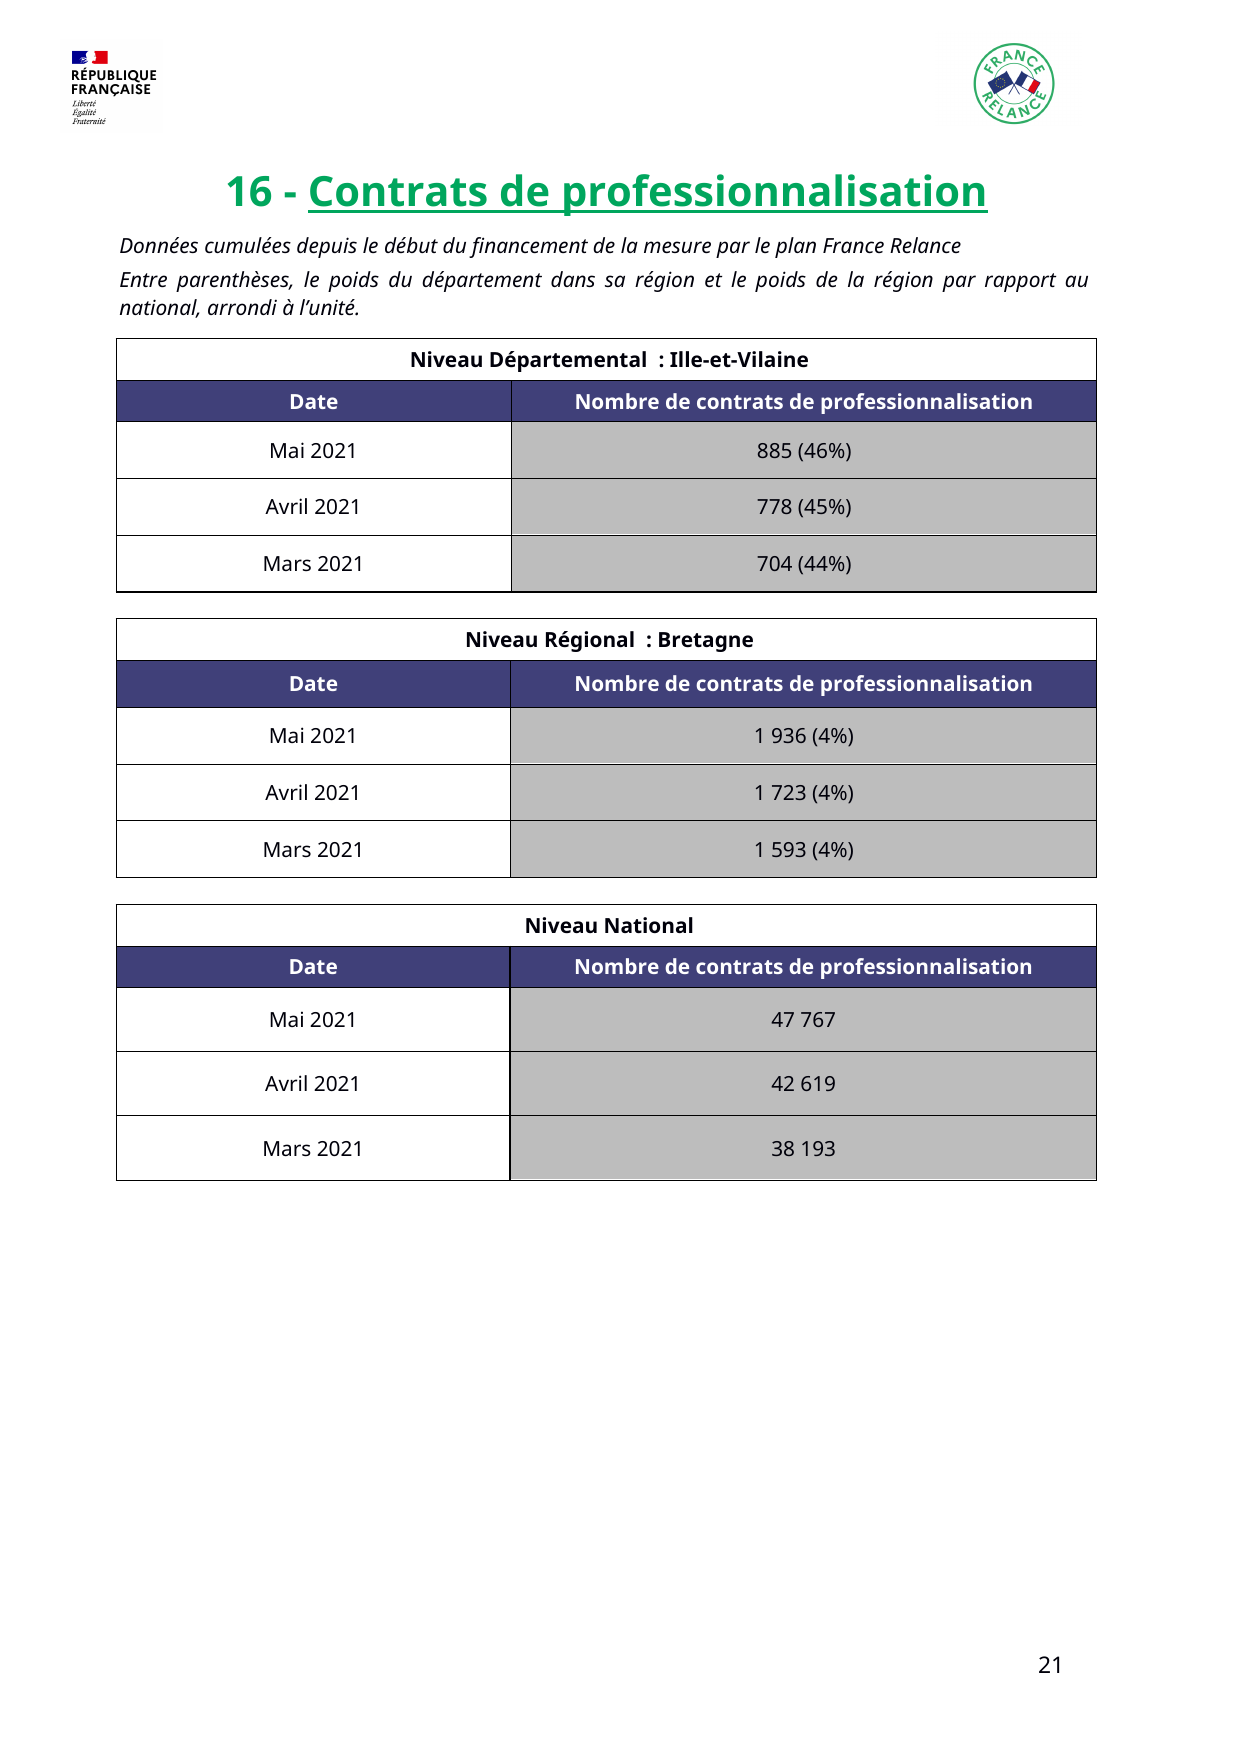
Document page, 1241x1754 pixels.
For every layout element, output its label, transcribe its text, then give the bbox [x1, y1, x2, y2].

table_cell 704 (44%) [512, 536, 1096, 591]
table_cell Date [117, 661, 510, 707]
table_cell Mai 2021 [117, 708, 510, 763]
table_cell Mai 2021 [117, 988, 509, 1051]
picture [60, 39, 164, 133]
table_cell 42 619 [511, 1052, 1096, 1115]
table_cell Nombre de contrats de professionnalisation [511, 947, 1096, 987]
table_cell 1 936 (4%) [511, 708, 1096, 763]
table_header Niveau National [117, 905, 1096, 946]
picture [935, 31, 1083, 126]
table_cell Date [117, 947, 509, 987]
subtitle 16 - Contrats de professionnalisation [119, 162, 1094, 219]
table_cell Avril 2021 [117, 1052, 509, 1115]
table_cell Nombre de contrats de professionnalisation [512, 381, 1096, 421]
table_cell Nombre de contrats de professionnalisation [511, 661, 1096, 707]
table_cell 1 593 (4%) [511, 821, 1096, 877]
table_header Niveau Régional : Bretagne [117, 619, 1096, 660]
table_header Niveau Départemental : Ille-et-Vilaine [117, 339, 1096, 380]
table_cell Avril 2021 [117, 765, 510, 820]
table_cell 778 (45%) [512, 479, 1096, 534]
table_cell 1 723 (4%) [511, 765, 1096, 820]
table_cell Mars 2021 [117, 1116, 509, 1179]
table_cell Mars 2021 [117, 821, 510, 877]
text Données cumulées depuis le début du financement de la mesure par le plan France Relance [119, 231, 1094, 260]
table_cell Mai 2021 [117, 422, 511, 478]
table_cell 38 193 [511, 1116, 1096, 1179]
table_cell Avril 2021 [117, 479, 511, 534]
text Entre parenthèses, le poids du département dans sa région et le poids de la région par rapport au national, arrondi à l’unité. [119, 265, 1094, 322]
table_cell Date [117, 381, 511, 421]
table_cell Mars 2021 [117, 536, 511, 591]
table_cell 885 (46%) [512, 422, 1096, 478]
table_cell 47 767 [511, 988, 1096, 1051]
